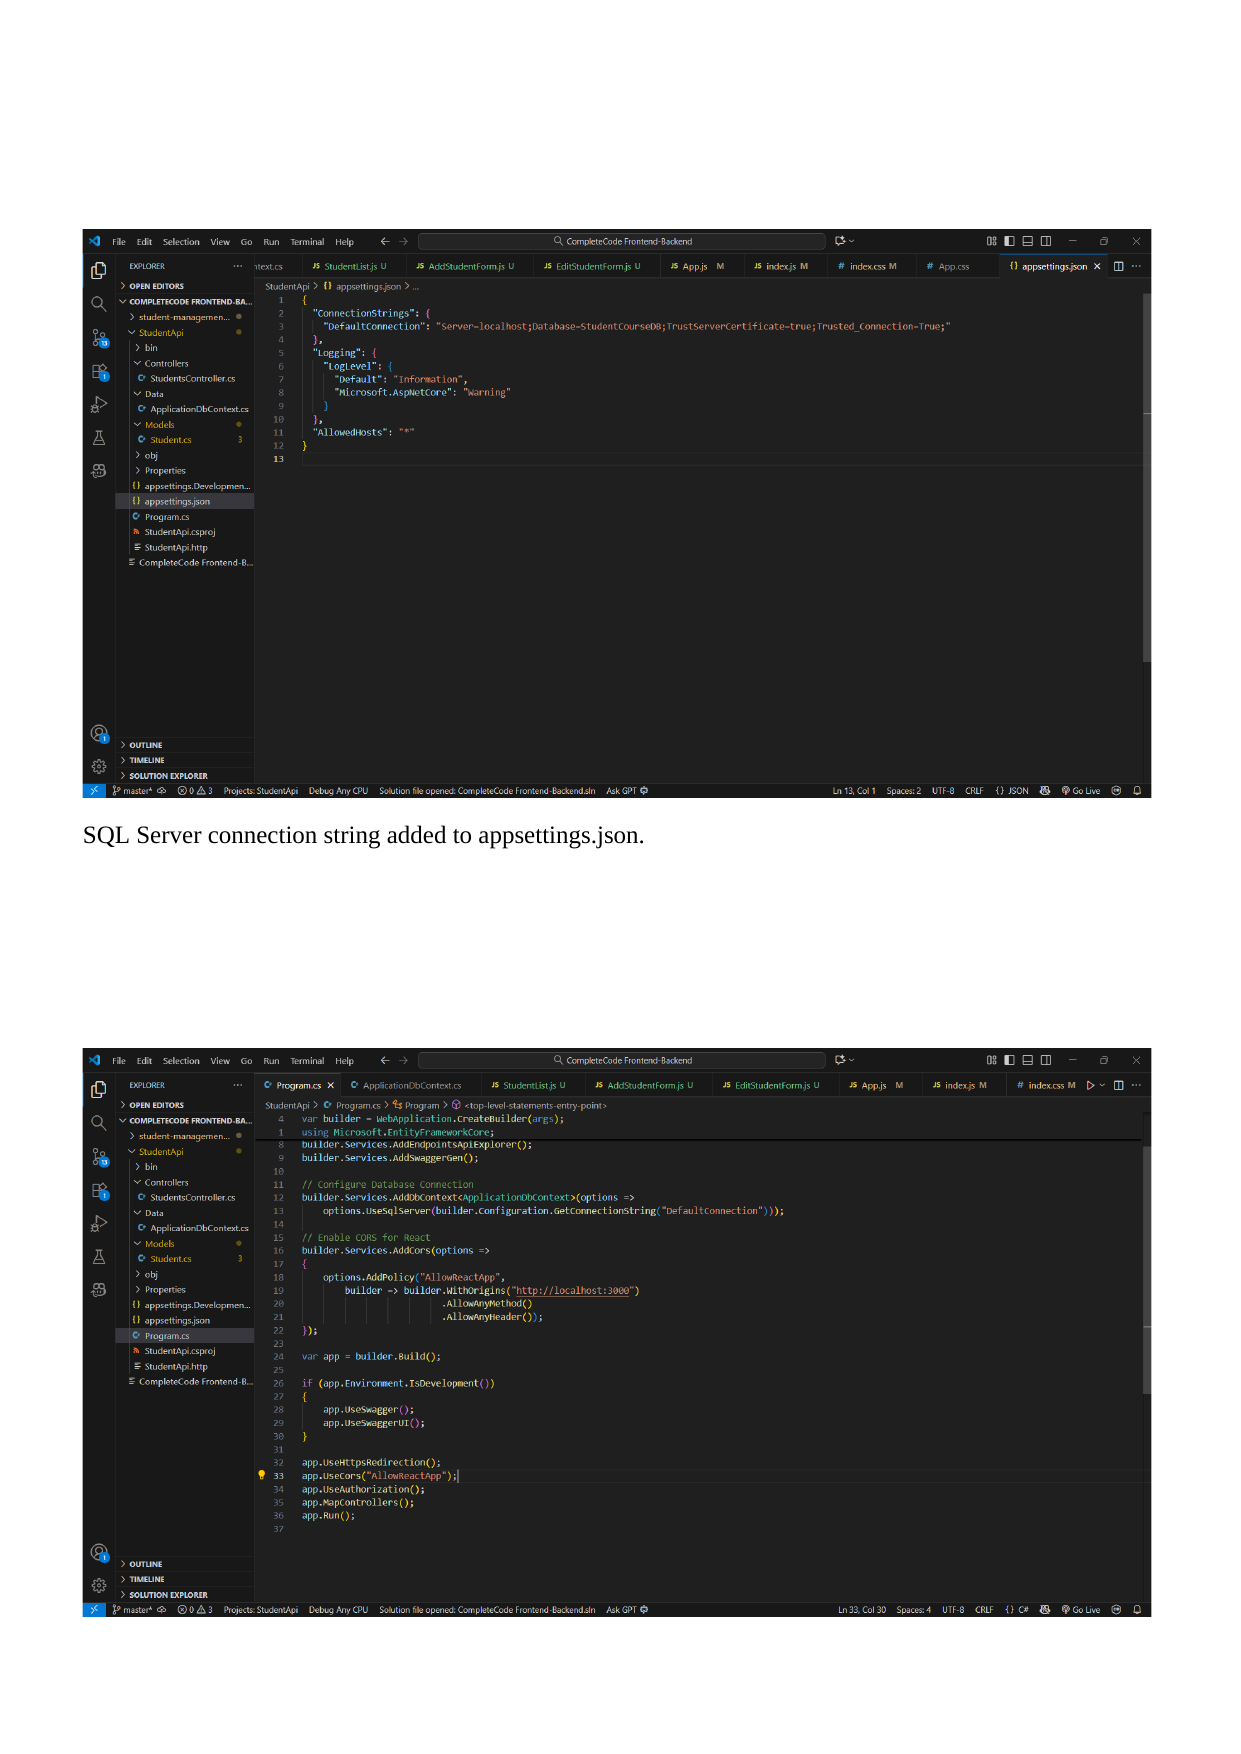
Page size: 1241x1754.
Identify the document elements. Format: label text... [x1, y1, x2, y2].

text SQL Server connection string added to appsettings.json. [83, 821, 1152, 849]
picture [82, 1048, 1152, 1617]
picture [82, 229, 1152, 798]
